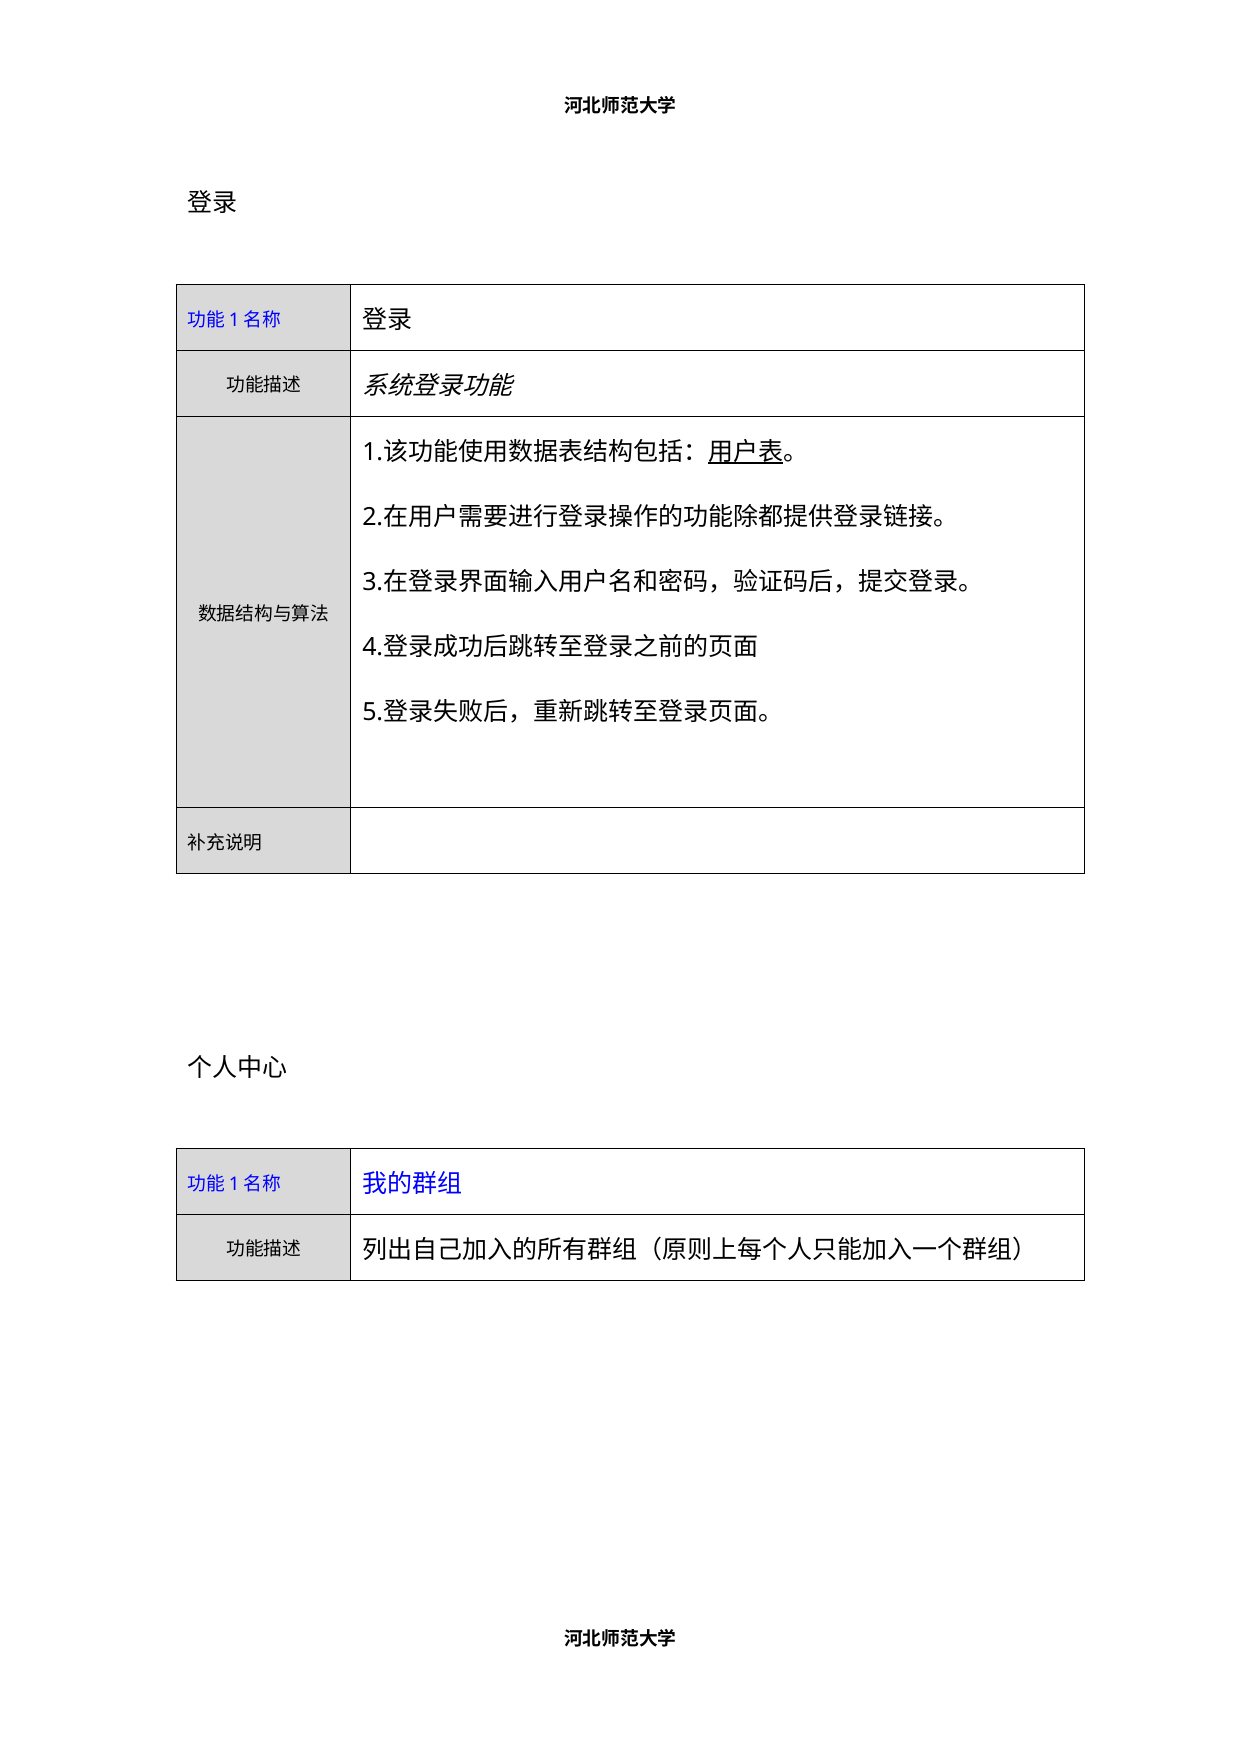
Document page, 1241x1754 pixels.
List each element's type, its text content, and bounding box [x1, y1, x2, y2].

subtitle 个人中心 [187, 1033, 1053, 1098]
table_cell 补充说明 [177, 808, 350, 873]
table_cell 功能描述 [177, 1215, 350, 1280]
table_cell 系统登录功能 [351, 351, 1084, 416]
table_cell 1.该功能使用数据表结构包括：用户表。 2.在用户需要进行登录操作的功能除都提供登录链接。 3.在登录界面输入用户名和密码，验证码后，提交登录。 4.登录成功后跳转至登录之前的页面 5.登录失败后，重新跳转至登录页面。 [351, 417, 1084, 807]
table_header 功能1名称 [177, 285, 350, 350]
table_cell [351, 808, 1084, 873]
table_header 功能1名称 [177, 1149, 350, 1214]
table_header 登录 [351, 285, 1084, 350]
subtitle 登录 [187, 168, 1053, 233]
table_header 我的群组 [351, 1149, 1084, 1214]
table_cell 功能描述 [177, 351, 350, 416]
table_cell 数据结构与算法 [177, 417, 350, 807]
table_cell 列出自己加入的所有群组（原则上每个人只能加入一个群组） [351, 1215, 1084, 1280]
